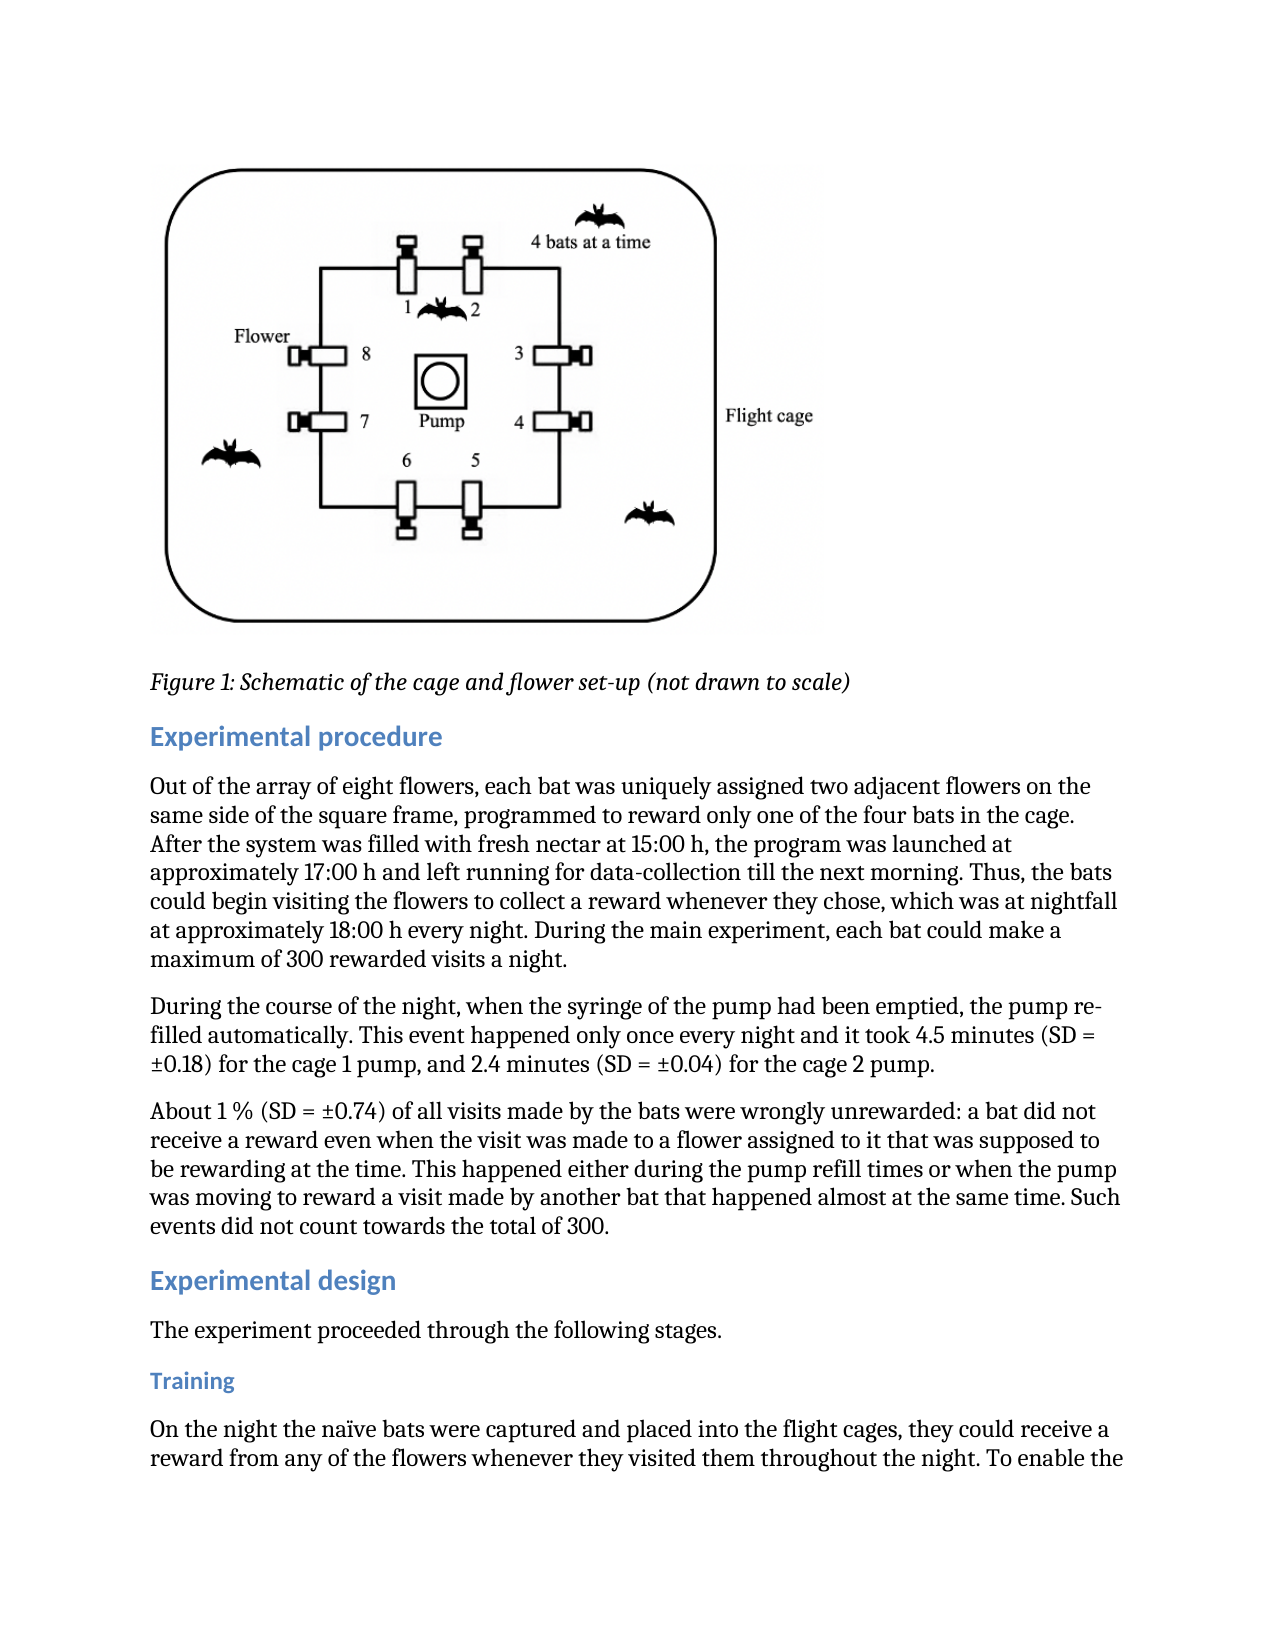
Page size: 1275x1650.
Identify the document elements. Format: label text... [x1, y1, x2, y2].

subtitle Experimental design [150, 1262, 1125, 1297]
text Out of the array of eight flowers, each bat was uniquely assigned two adjacent flowers on the same side of the square frame, programmed to reward only one of the four bats in the cage. After the system was filled with fresh nectar at 15:00 h, the program was launched at approximately 17:00 h and left running for data-collection till the next morning. Thus, the bats could begin visiting the flowers to collect a reward whenever they chose, which was at nightfall at approximately 18:00 h every night. During the main experiment, each bat could make a maximum of 300 rewarded visits a night. [150, 772, 1125, 973]
text About 1 % (SD = ±0.74) of all visits made by the bats were wrongly unrewarded: a bat did not receive a reward even when the visit was made to a flower assigned to it that was supposed to be rewarding at the time. This happened either during the pump refill times or when the pump was moving to reward a visit made by another bat that happened almost at the same time. Such events did not count towards the total of 300. [150, 1097, 1125, 1241]
text Figure 1: Schematic of the cage and flower set-up (not drawn to scale) [150, 668, 1125, 697]
subtitle Training [150, 1366, 1125, 1396]
subtitle Experimental procedure [150, 718, 1125, 753]
text During the course of the night, when the syringe of the pump had been emptied, the pump re-filled automatically. This event happened only once every night and it took 4.5 minutes (SD = ±0.18) for the cage 1 pump, and 2.4 minutes (SD = ±0.04) for the cage 2 pump. [150, 992, 1125, 1078]
picture [150, 150, 825, 648]
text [150, 1415, 1125, 1472]
text The experiment proceeded through the following stages. [150, 1316, 1125, 1345]
